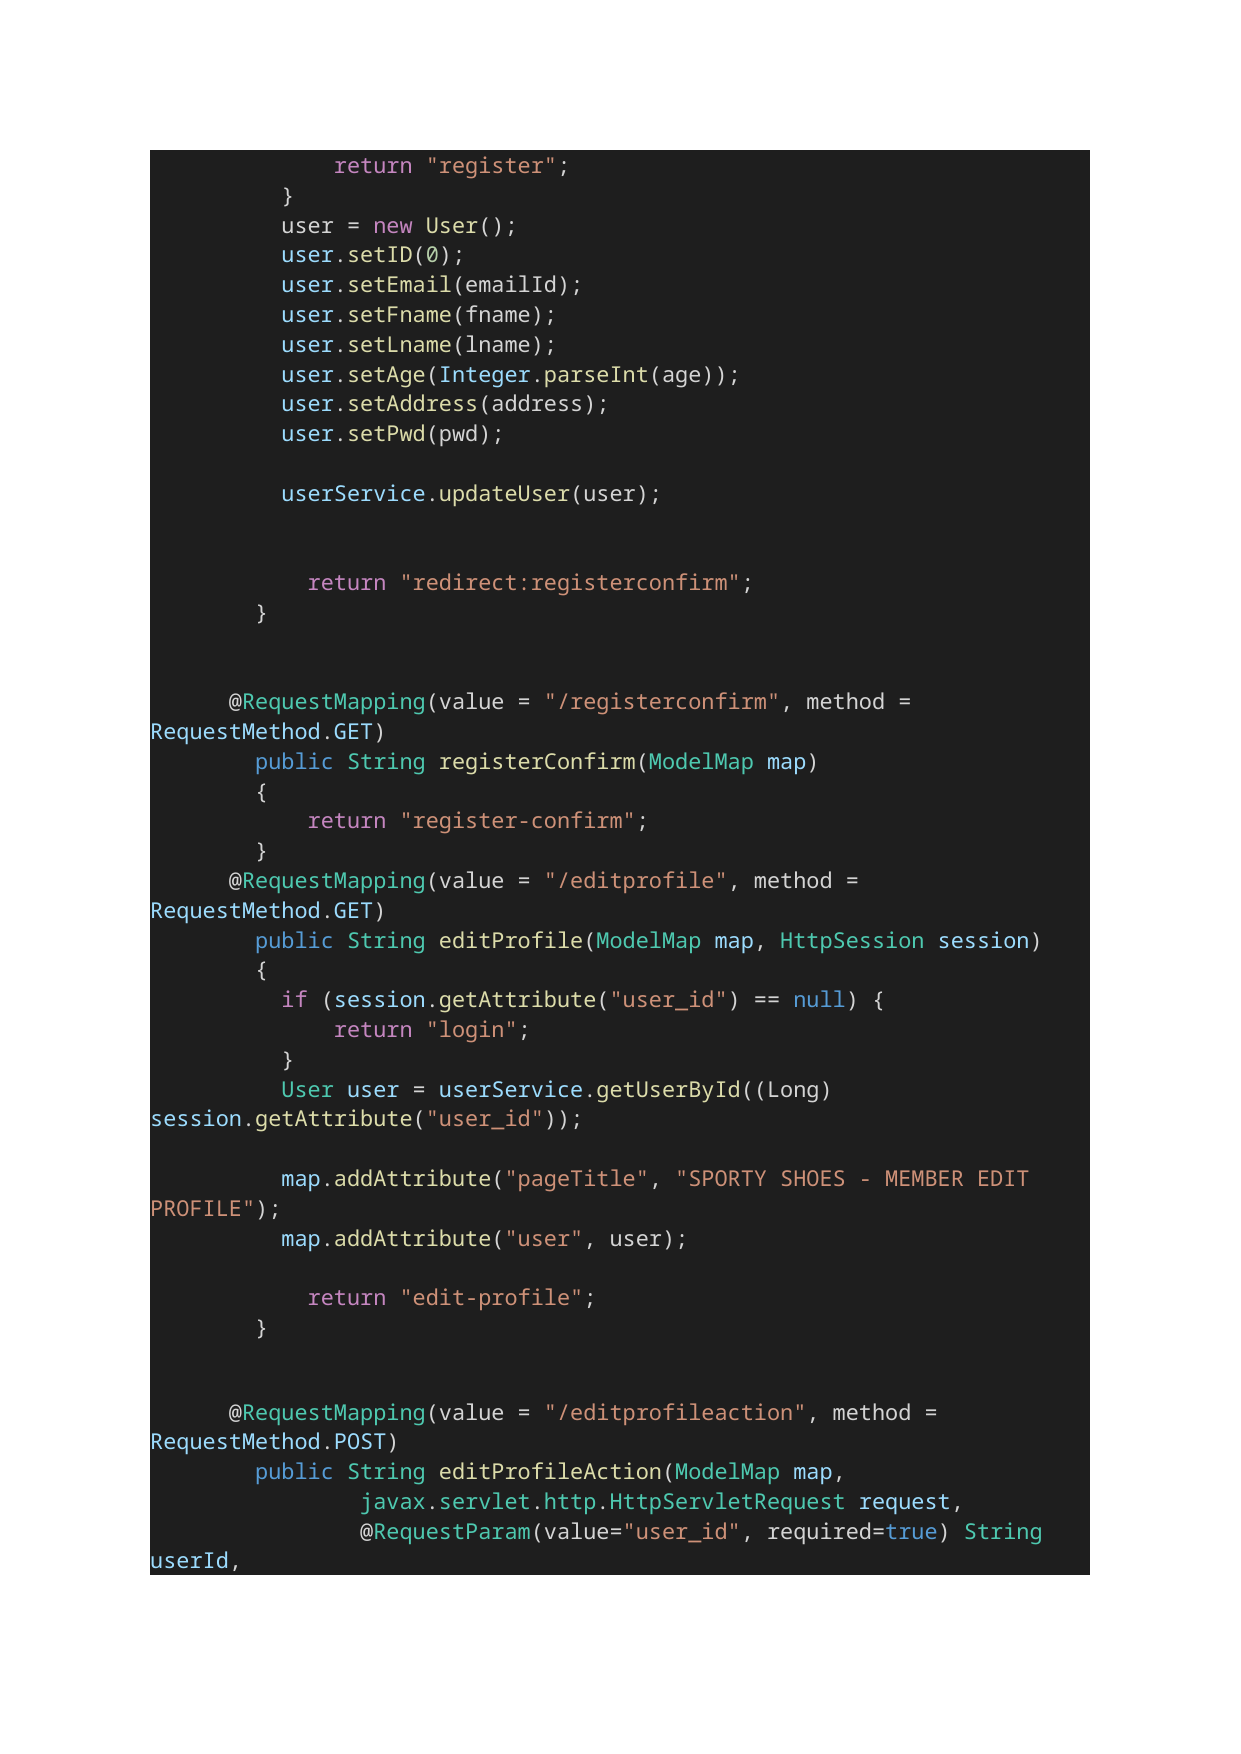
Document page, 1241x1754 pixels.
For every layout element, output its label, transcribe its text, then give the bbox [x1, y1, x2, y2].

text @RequestMapping(value = "/registerconfirm", method = RequestMethod.GET) [150, 686, 1090, 746]
text } [150, 597, 1090, 627]
text return "register"; [150, 150, 1090, 180]
text @RequestMapping(value = "/editprofile", method = RequestMethod.GET) [150, 865, 1090, 924]
text map.addAttribute("user", user); [150, 1222, 1090, 1252]
text public String editProfileAction(ModelMap map, [150, 1456, 1090, 1486]
text return "register-confirm"; [150, 805, 1090, 835]
text public String registerConfirm(ModelMap map) [150, 746, 1090, 776]
text user.setLname(lname); [150, 329, 1090, 358]
text { [150, 776, 1090, 805]
text user = new User(); [150, 209, 1090, 239]
text user.setAddress(address); [150, 388, 1090, 418]
text return "redirect:registerconfirm"; [150, 567, 1090, 597]
text } [150, 180, 1090, 209]
text map.addAttribute("pageTitle", "SPORTY SHOES - MEMBER EDIT PROFILE"); [150, 1163, 1090, 1222]
text if (session.getAttribute("user_id") == null) { [150, 984, 1090, 1014]
text javax.servlet.http.HttpServletRequest request, [150, 1486, 1090, 1516]
text } [150, 1044, 1090, 1073]
text return "edit-profile"; [150, 1282, 1090, 1312]
text public String editProfile(ModelMap map, HttpSession session) [150, 924, 1090, 954]
text @RequestMapping(value = "/editprofileaction", method = RequestMethod.POST) [150, 1396, 1090, 1456]
text } [150, 1312, 1090, 1342]
text User user = userService.getUserById((Long) session.getAttribute("user_id")); [150, 1073, 1090, 1133]
text user.setAge(Integer.parseInt(age)); [150, 358, 1090, 388]
text userService.updateUser(user); [150, 478, 1090, 507]
text return "login"; [150, 1014, 1090, 1044]
text user.setPwd(pwd); [150, 418, 1090, 448]
text @RequestParam(value="user_id", required=true) String userId, [150, 1516, 1090, 1575]
text } [150, 835, 1090, 865]
text user.setFname(fname); [150, 299, 1090, 329]
text user.setEmail(emailId); [150, 269, 1090, 299]
text { [150, 954, 1090, 984]
text user.setID(0); [150, 239, 1090, 269]
